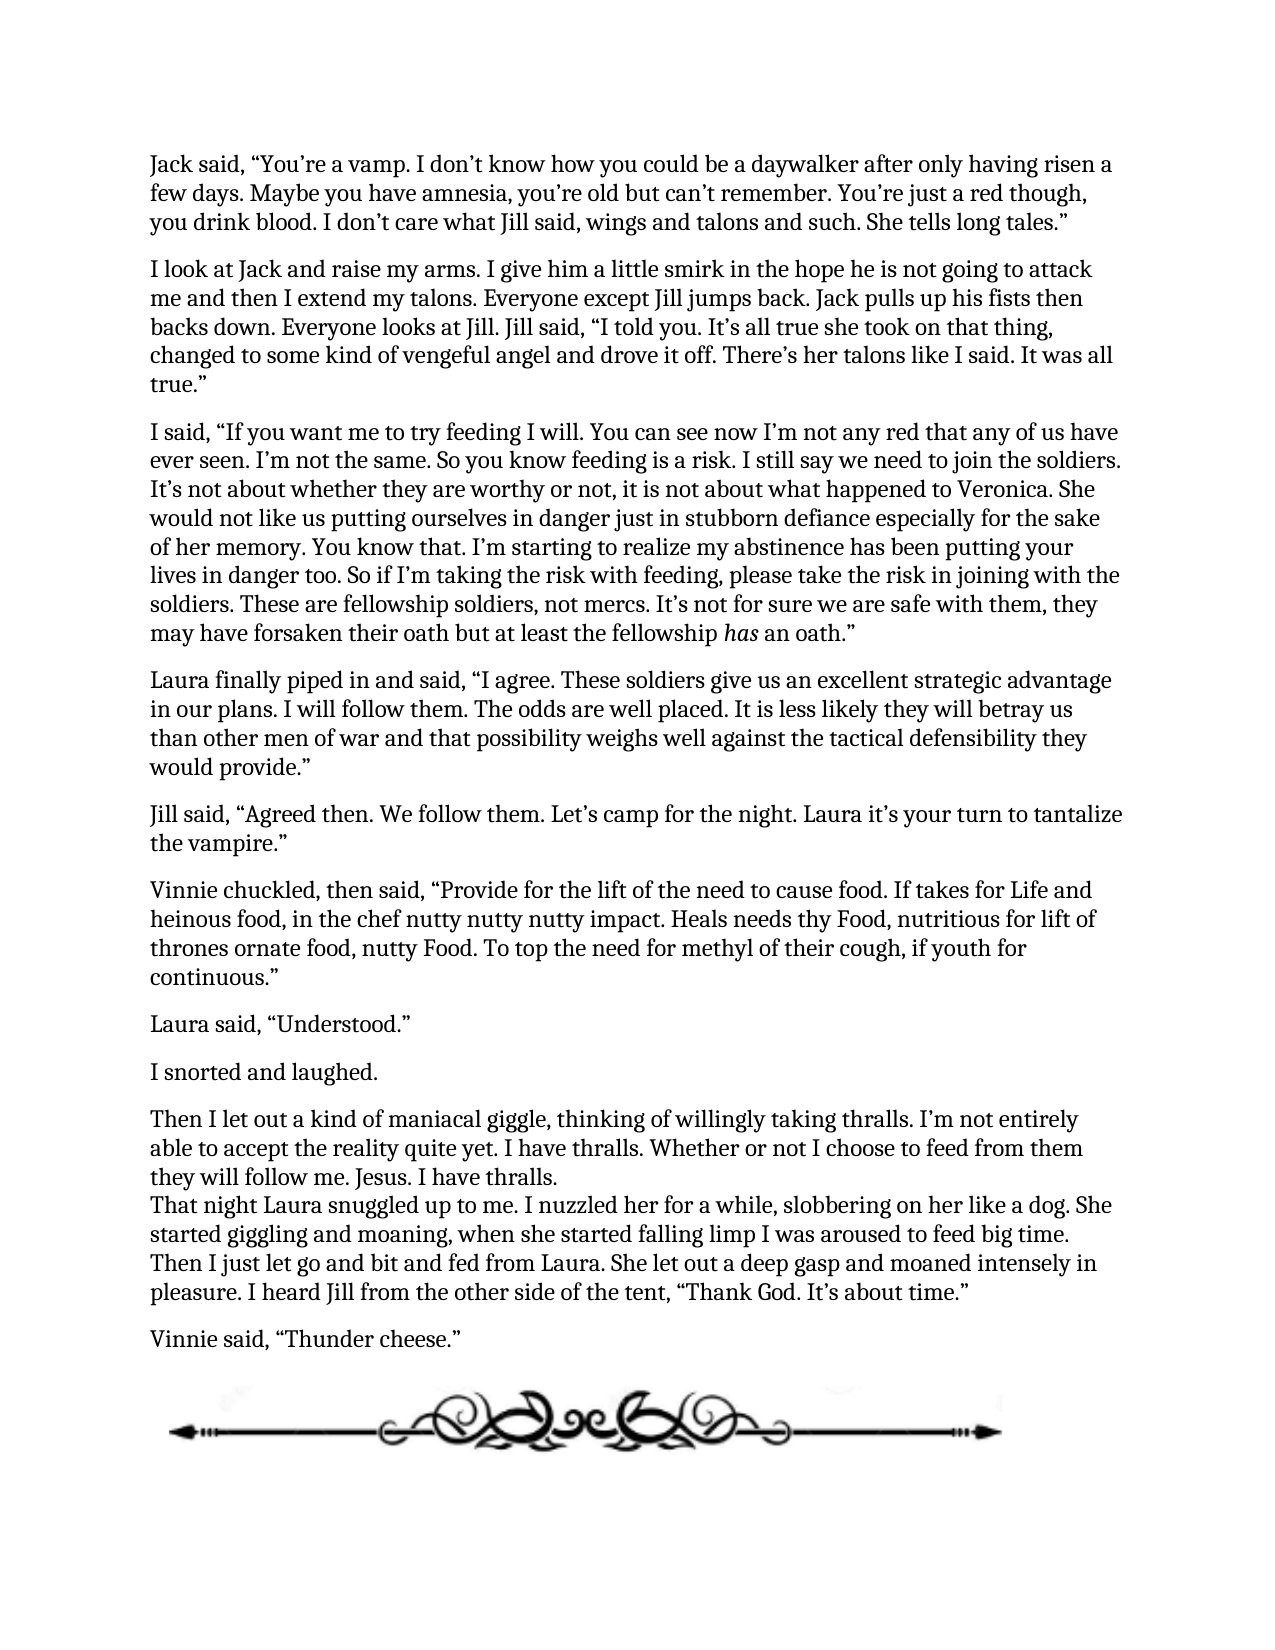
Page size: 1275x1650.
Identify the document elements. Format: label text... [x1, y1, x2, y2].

text Laura finally piped in and said, “I agree. These soldiers give us an excellent strategic advantage in our plans. I will follow them. The odds are well placed. It is less likely they will betray us than other men of war and that possibility weighs well against the tactical defensibility they would provide.” [150, 666, 1125, 781]
text Jack said, “You’re a vamp. I don’t know how you could be a daywalker after only having risen a few days. Maybe you have amnesia, you’re old but can’t remember. You’re just a red though, you drink blood. I don’t care what Jill said, wings and talons and such. She tells long tales.” [150, 150, 1125, 236]
text Vinnie said, “Thunder cheese.” [150, 1325, 1125, 1354]
text Then I let out a kind of maniacal giggle, thinking of willingly taking thralls. I’m not entirely able to accept the reality quite yet. I have thralls. Whether or not I choose to feed from them they will follow me. Jesus. I have thralls. That night Laura snuggled up to me. I nuzzled her for a while, slobbering on her like a dog. She started giggling and moaning, when she started falling limp I was aroused to feed big time. Then I just let go and bit and fed from Laura. She let out a deep gasp and moaned intensely in pleasure. I heard Jill from the other side of the tent, “Thank God. It’s about time.” [150, 1105, 1125, 1306]
text I look at Jack and raise my arms. I give him a little smirk in the hope he is not going to attack me and then I extend my talons. Everyone except Jill jumps back. Jack pulls up his fists then backs down. Everyone looks at Jill. Jill said, “I told you. It’s all true she took on that thing, changed to some kind of vengeful angel and drove it off. There’s her talons like I said. It was all true.” [150, 255, 1125, 399]
picture [168, 1372, 1003, 1471]
text I said, “If you want me to try feeding I will. You can see now I’m not any red that any of us have ever seen. I’m not the same. So you know feeding is a risk. I still say we need to join the soldiers. It’s not about whether they are worthy or not, it is not about what happened to Veronica. She would not like us putting ourselves in danger just in stubborn defiance especially for the sake of her memory. You know that. I’m starting to realize my abstinence has been putting your lives in danger too. So if I’m taking the risk with feeding, please take the risk in joining with the soldiers. These are fellowship soldiers, not mercs. It’s not for sure we are safe with them, they may have forsaken their oath but at least the fellowship has an oath.” [150, 417, 1125, 647]
text Jill said, “Agreed then. We follow them. Let’s camp for the night. Laura it’s your turn to tantalize the vampire.” [150, 800, 1125, 857]
text Vinnie chuckled, then said, “Provide for the lift of the need to cause food. If takes for Life and heinous food, in the chef nutty nutty nutty impact. Heals needs thy Food, nutritious for lift of thrones ornate food, nutty Food. To top the need for methyl of their cough, if youth for continuous.” [150, 876, 1125, 991]
text Laura said, “Understood.” [150, 1010, 1125, 1039]
text I snorted and laughed. [150, 1057, 1125, 1086]
